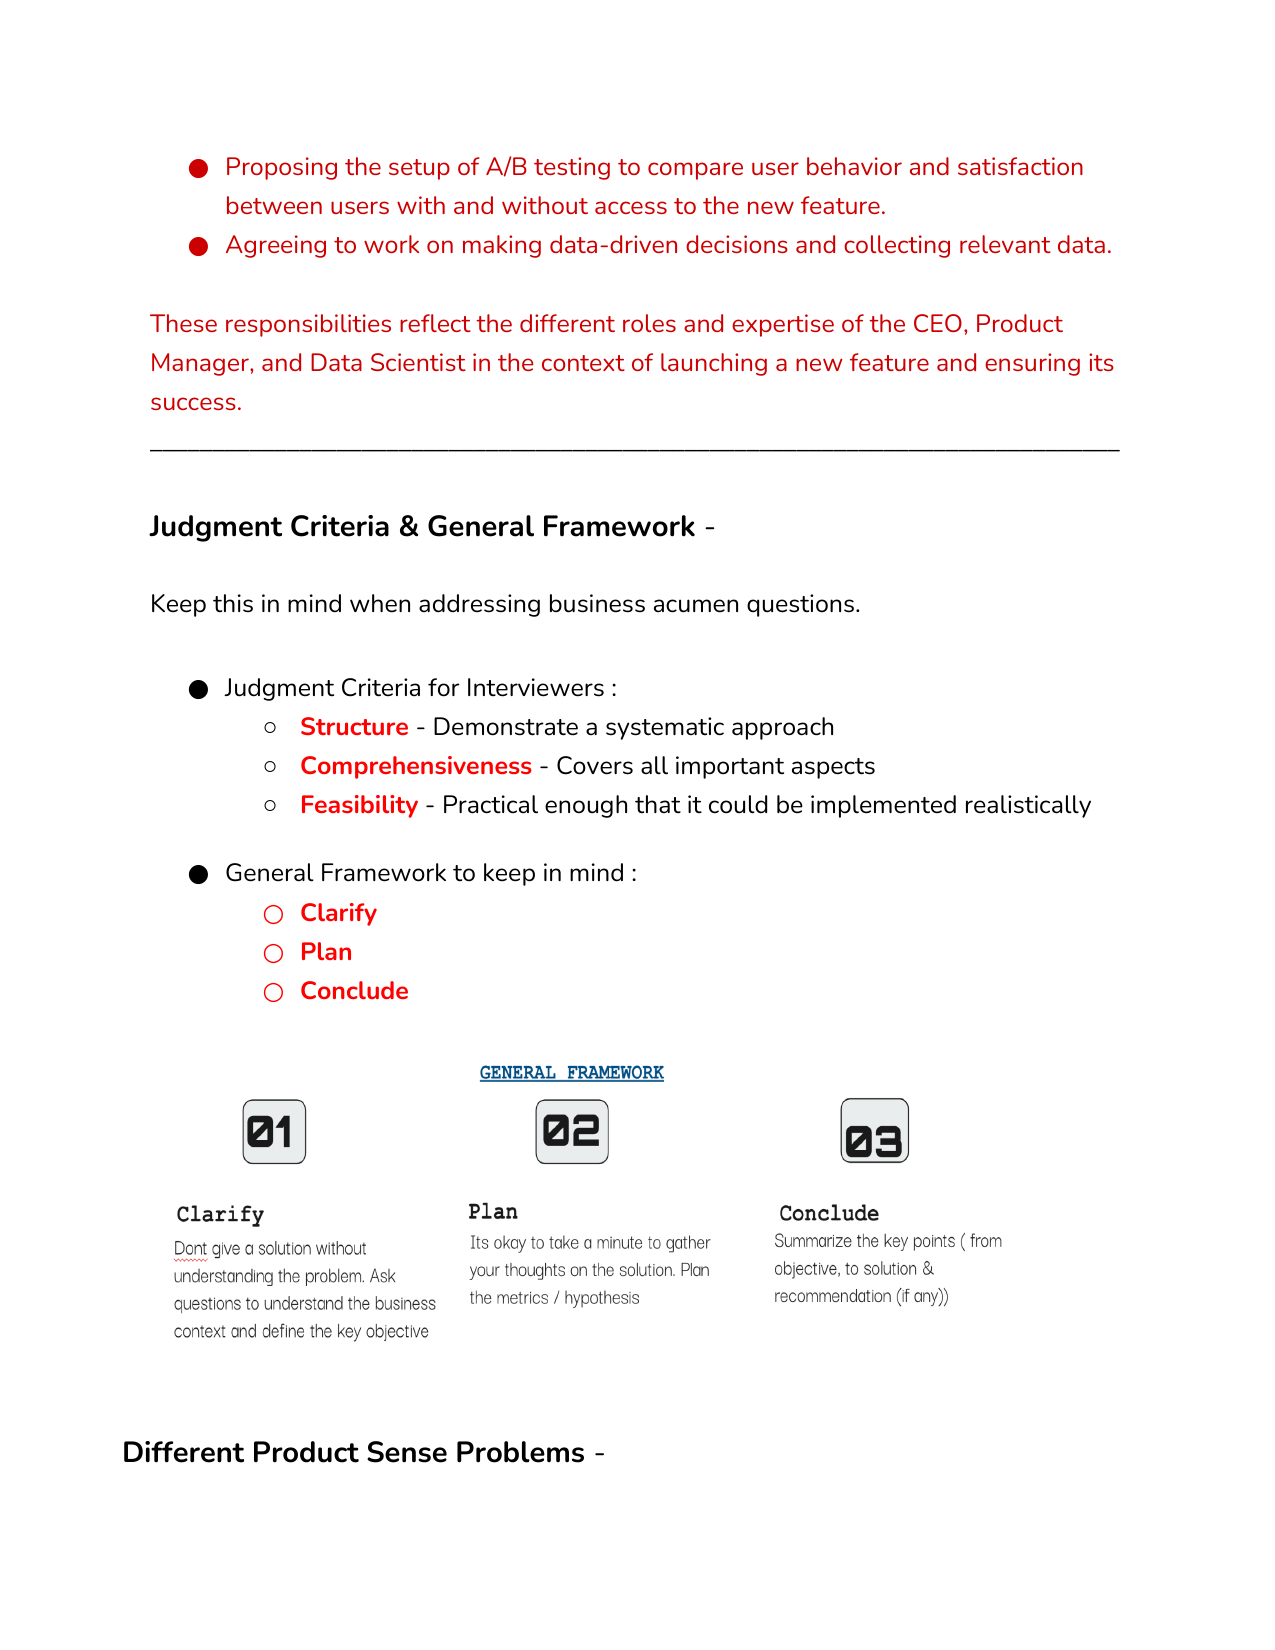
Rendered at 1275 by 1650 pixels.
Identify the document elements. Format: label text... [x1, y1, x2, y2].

list Comprehensiveness - Covers all important aspects [262, 749, 1125, 783]
list Structure - Demonstrate a systematic approach [262, 710, 1125, 744]
list Feasibility - Practical enough that it could be implemented realistically [262, 788, 1125, 853]
subtitle Keep this in mind when addressing business acumen questions. [150, 587, 1125, 621]
text These responsibilities reflect the different roles and expertise of the CEO, Product Manager, and Data Scientist in the context of launching a new feature and ensuring its success. [150, 307, 1125, 419]
list General Framework to keep in mind : [187, 856, 1125, 891]
list Clarify [262, 896, 1125, 930]
list Agreeing to work on making data-driven decisions and collecting relevant data. [187, 228, 1125, 262]
list Plan [262, 935, 1125, 969]
text Different Product Sense Problems - [122, 1433, 1125, 1473]
subtitle Judgment Criteria & General Framework - [150, 507, 1125, 547]
picture [121, 1052, 1097, 1348]
text ______________________________________________________________________________ [150, 424, 1125, 455]
list Conclude [262, 974, 1125, 1008]
list Proposing the setup of A/B testing to compare user behavior and satisfaction between users with and without access to the new feature. [187, 150, 1125, 223]
list Judgment Criteria for Interviewers : [187, 671, 1125, 705]
